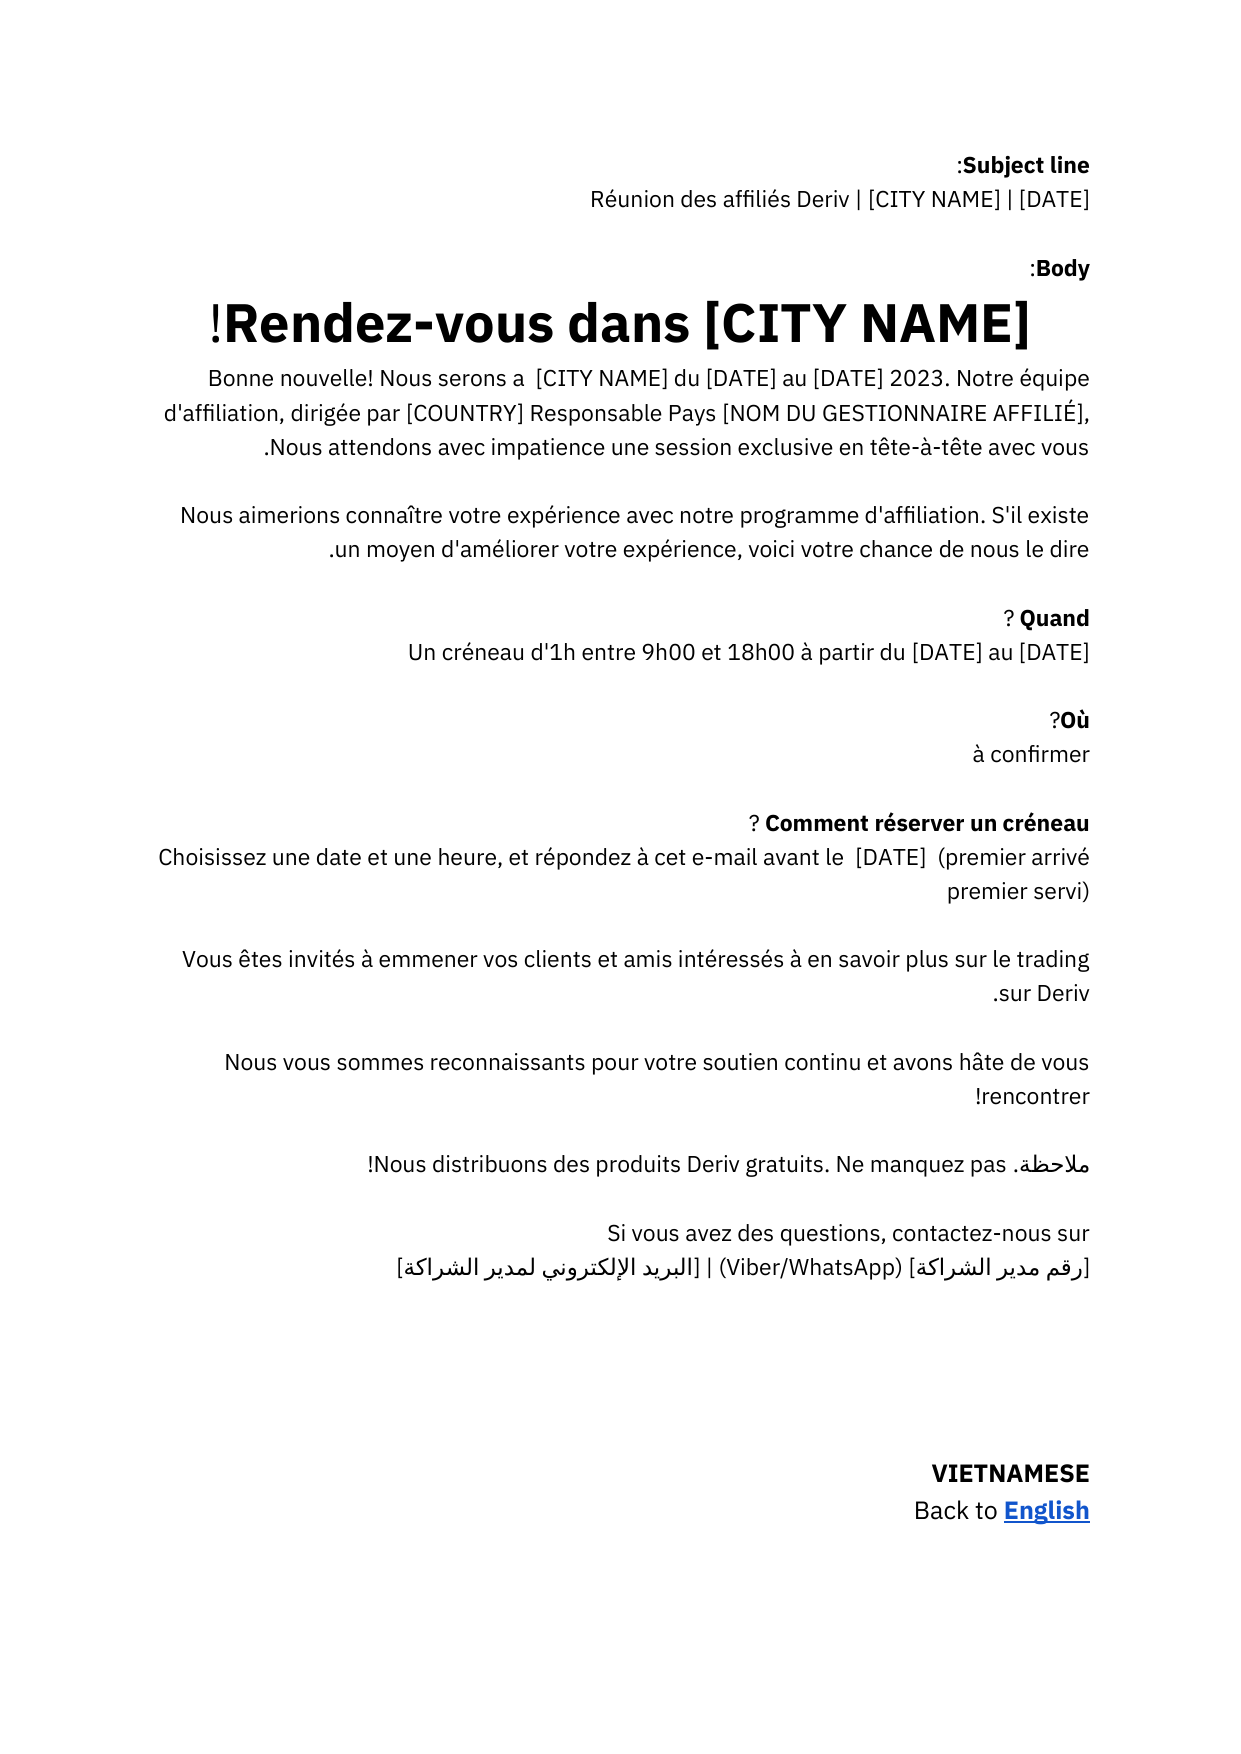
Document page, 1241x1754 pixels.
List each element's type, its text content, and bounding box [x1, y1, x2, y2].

text Nous aimerions connaître votre expérience avec notre programme d'affiliation. S'il existe un moyen d'améliorer votre expérience, voici votre chance de nous le dire. [150, 500, 1090, 564]
text Un créneau d'1h entre 9h00 et 18h00 à partir du [DATE] au [DATE] [150, 637, 1090, 666]
text Nous vous sommes reconnaissants pour votre soutien continu et avons hâte de vous rencontrer! [150, 1047, 1090, 1111]
text Où? à confirmer [150, 705, 1090, 769]
text Subject line: Réunion des affiliés Deriv | [CITY NAME] | [DATE] Body: [150, 150, 1090, 282]
text Bonne nouvelle! Nous serons a [CITY NAME] du [DATE] au [DATE] 2023. Notre équipe d'affiliation, dirigée par [COUNTRY] Responsable Pays [NOM DU GESTIONNAIRE AFFILIÉ], Nous attendons avec impatience une session exclusive en tête-à-tête avec vous. [150, 363, 1090, 461]
text Comment réserver un créneau ? [150, 807, 1090, 837]
text Quand ? [150, 602, 1090, 632]
text Si vous avez des questions, contactez-nous sur [150, 1217, 1090, 1247]
text Choisissez une date et une heure, et répondez à cet e-mail avant le [DATE] (premier arrivé premier servi) [150, 842, 1090, 906]
text [رقم مدير الشراكة] (Viber/WhatsApp) | [البريد الإلكتروني لمدير الشراكة] [150, 1252, 1090, 1281]
text Vous êtes invités à emmener vos clients et amis intéressés à en savoir plus sur le trading sur Deriv. [150, 944, 1090, 1008]
title Rendez-vous dans [CITY NAME]! [150, 287, 1090, 357]
text VIETNAMESE Back to English [150, 1457, 1090, 1526]
text ملاحظة. Nous distribuons des produits Deriv gratuits. Ne manquez pas! [150, 1149, 1090, 1179]
